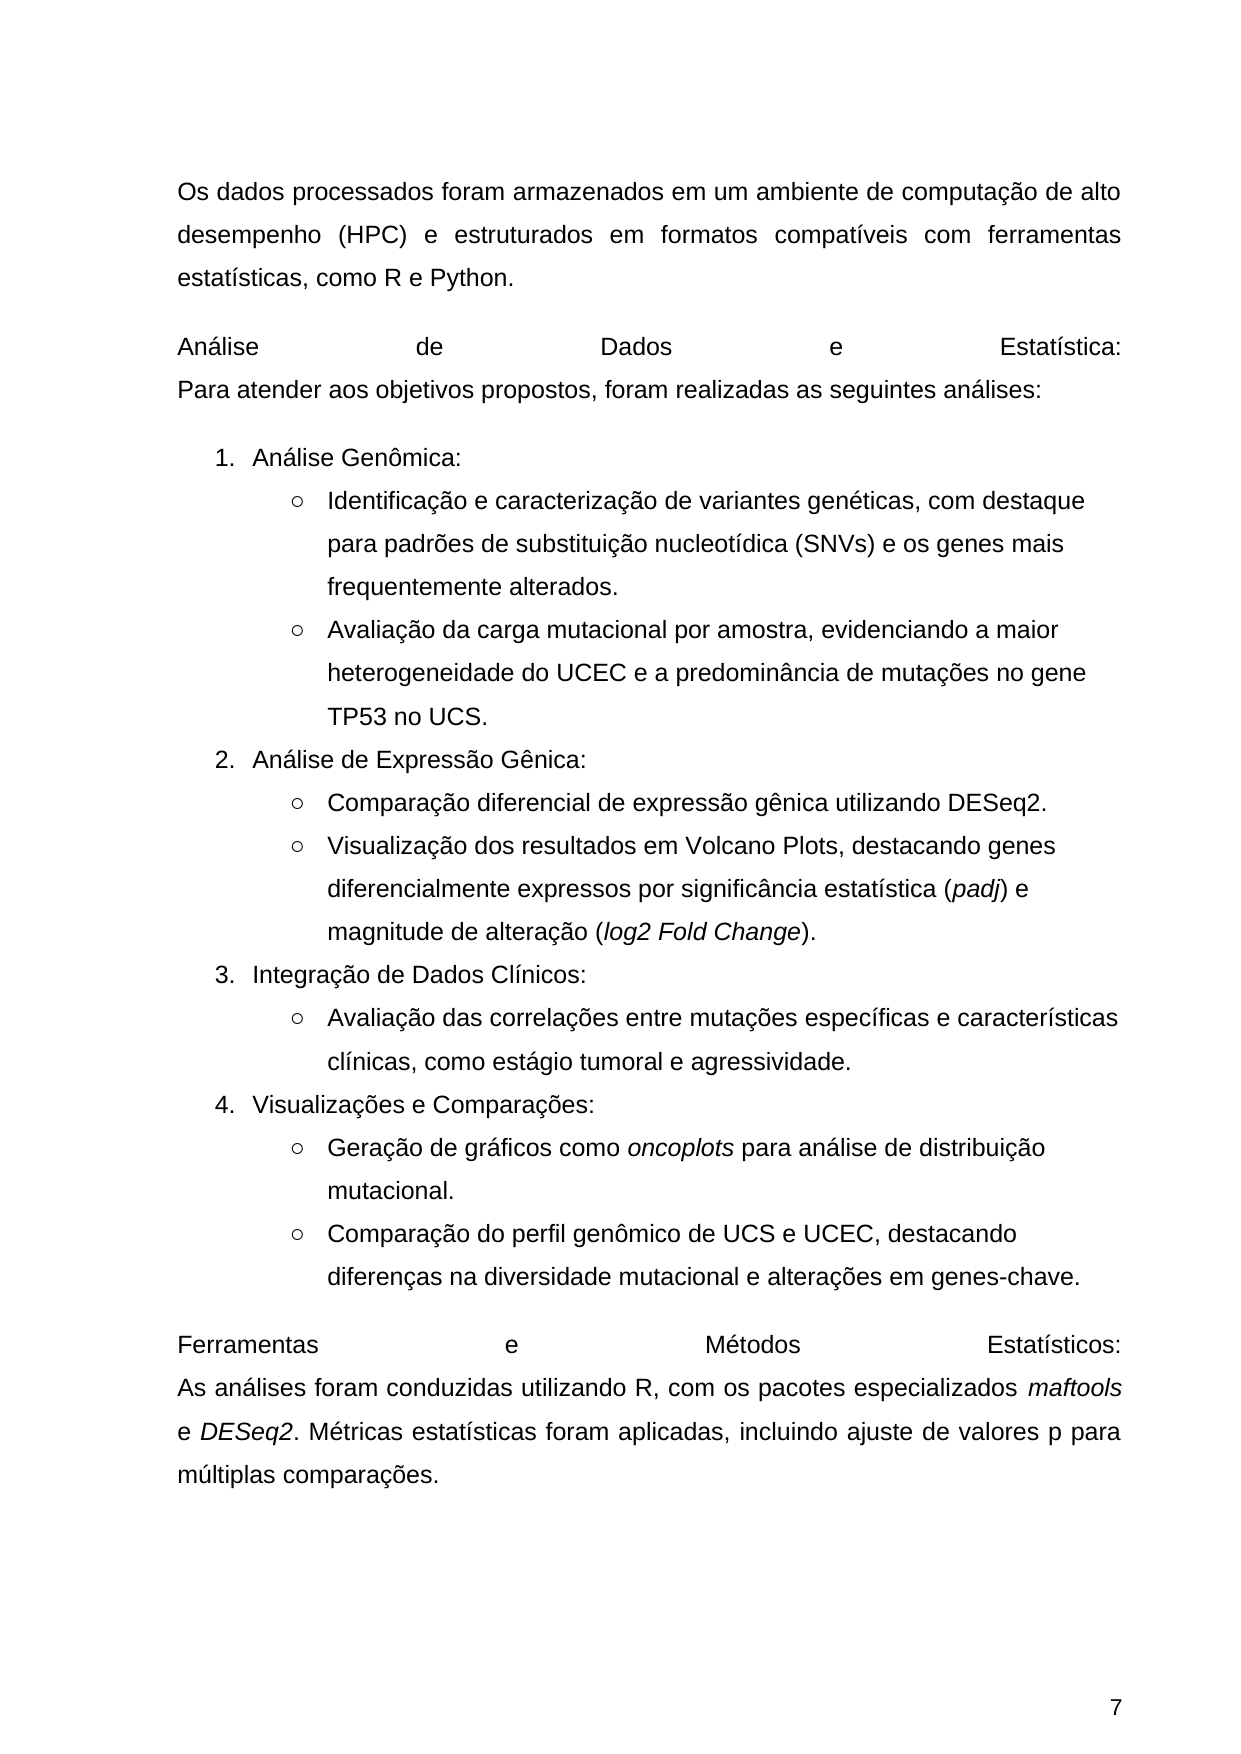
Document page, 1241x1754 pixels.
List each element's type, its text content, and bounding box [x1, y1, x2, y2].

list Avaliação das correlações entre mutações específicas e características clínicas, como estágio tumoral e agressividade. [289, 1003, 1122, 1075]
list Identificação e caracterização de variantes genéticas, com destaque para padrões de substituição nucleotídica (SNVs) e os genes mais frequentemente alterados. [289, 486, 1122, 601]
text Ferramentas e Métodos Estatísticos: As análises foram conduzidas utilizando R, com os pacotes especializados maftools e DESeq2. Métricas estatísticas foram aplicadas, incluindo ajuste de valores p para múltiplas comparações. [177, 1330, 1122, 1488]
text Análise de Dados e Estatística: Para atender aos objetivos propostos, foram realizadas as seguintes análises: [177, 331, 1122, 403]
list Análise de Expressão Gênica: [214, 744, 1122, 773]
list Visualização dos resultados em Volcano Plots, destacando genes diferencialmente expressos por significância estatística (padj) e magnitude de alteração (log2 Fold Change). [289, 831, 1122, 946]
list Visualizações e Comparações: [214, 1089, 1122, 1118]
list Integração de Dados Clínicos: [214, 960, 1122, 989]
list Avaliação da carga mutacional por amostra, evidenciando a maior heterogeneidade do UCEC e a predominância de mutações no gene TP53 no UCS. [289, 615, 1122, 730]
list Comparação do perfil genômico de UCS e UCEC, destacando diferenças na diversidade mutacional e alterações em genes-chave. [289, 1219, 1122, 1291]
text Os dados processados foram armazenados em um ambiente de computação de alto desempenho (HPC) e estruturados em formatos compatíveis com ferramentas estatísticas, como R e Python. [177, 177, 1122, 292]
list Geração de gráficos como oncoplots para análise de distribuição mutacional. [289, 1133, 1122, 1204]
list Comparação diferencial de expressão gênica utilizando DESeq2. [289, 788, 1122, 816]
list Análise Genômica: [214, 443, 1122, 471]
